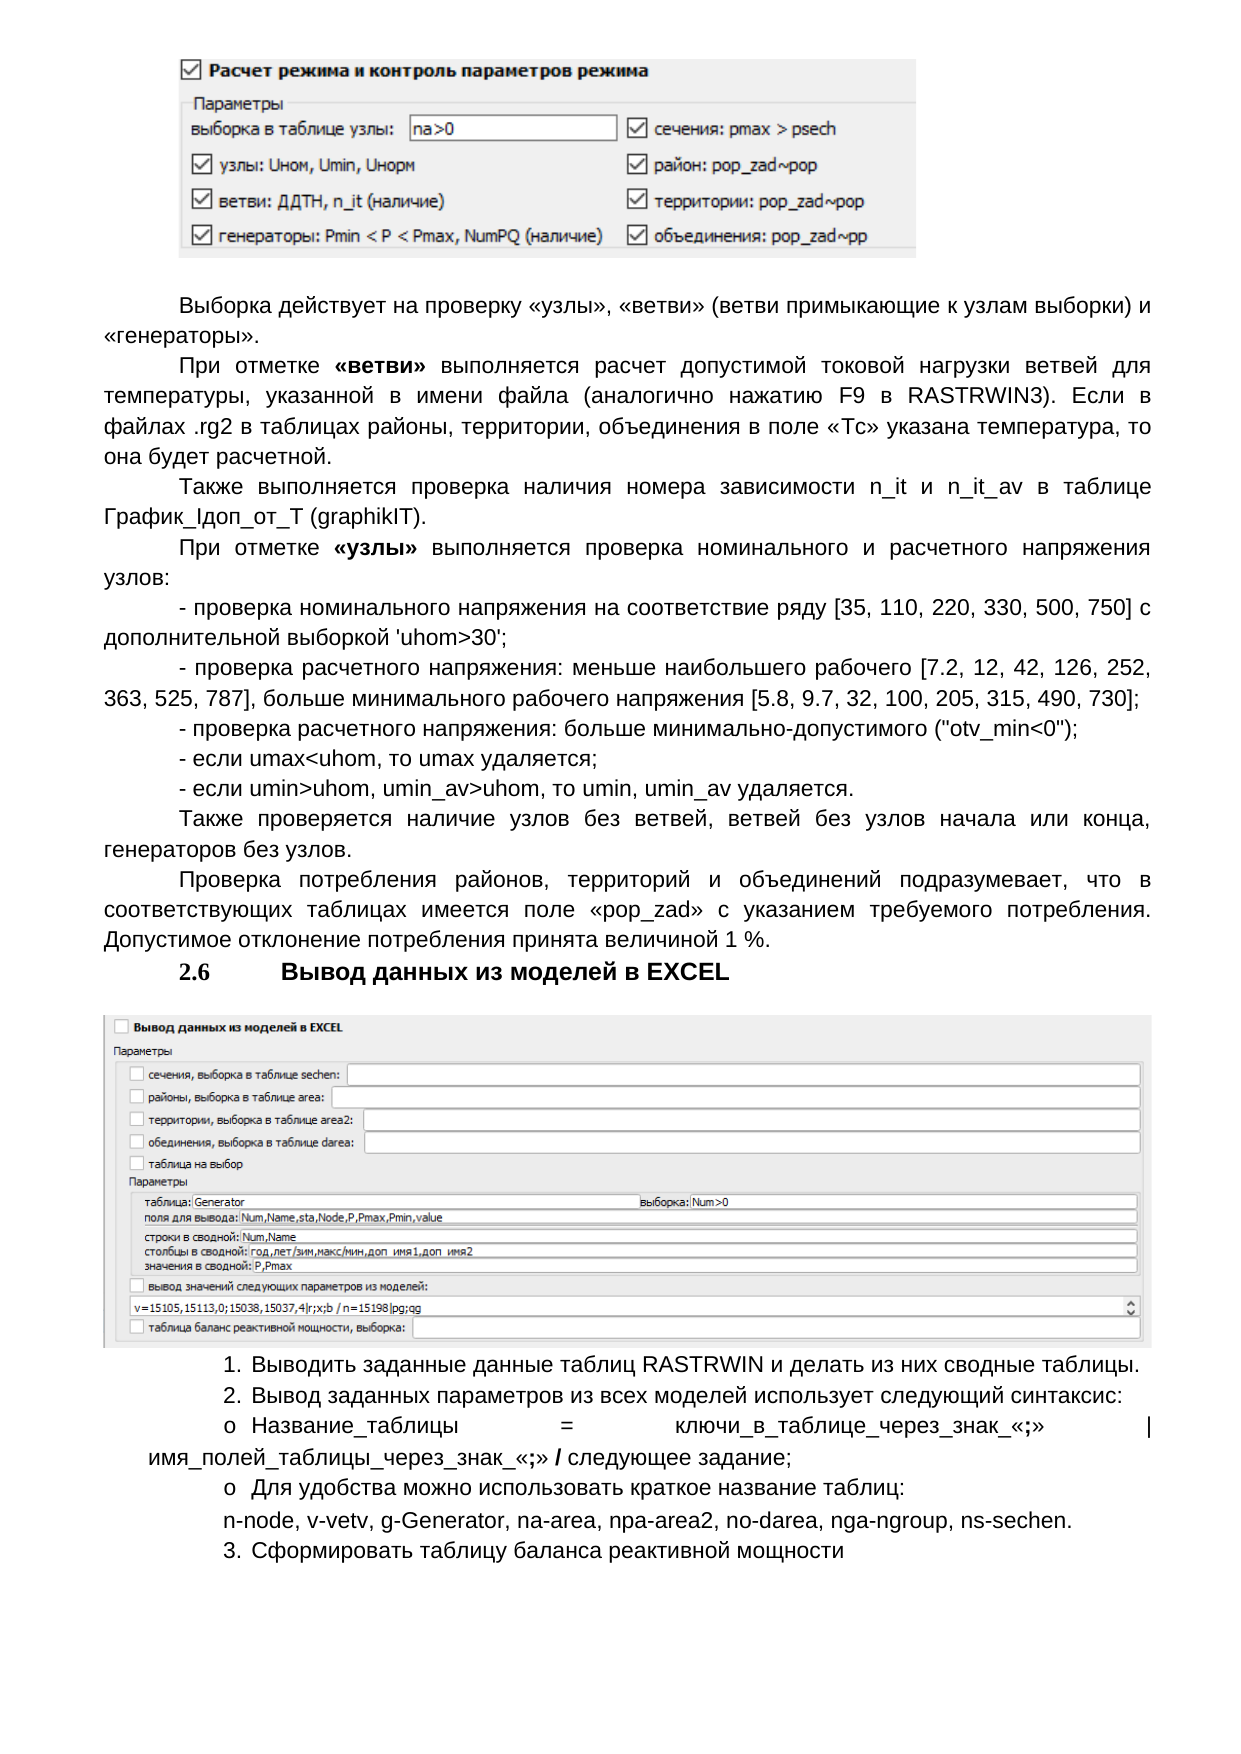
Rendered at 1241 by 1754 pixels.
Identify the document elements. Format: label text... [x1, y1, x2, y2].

list Сформировать таблицу баланса реактивной мощности [148, 1537, 1152, 1563]
text - если umin>uhom, umin_av>uhom, то umin, umin_av удаляется. [103, 775, 1152, 802]
list Вывод заданных параметров из всех моделей использует следующий синтаксис: [148, 1382, 1152, 1408]
text - проверка расчетного напряжения: меньше наибольшего рабочего [7.2, 12, 42, 126, 252, 363, 525, 787], больше минимального рабочего напряжения [5.8, 9.7, 32, 100, 205, 315, 490, 730]; [103, 654, 1152, 711]
text - если umax<uhom, то umax удаляется; [103, 745, 1152, 771]
picture [178, 59, 917, 258]
text Также проверяется наличие узлов без ветвей, ветвей без узлов начала или конца, генераторов без узлов. [103, 805, 1152, 862]
text При отметке «ветви» выполняется расчет допустимой токовой нагрузки ветвей для температуры, указанной в имени файла (аналогично нажатию F9 в RASTRWIN3). Если в файлах .rg2 в таблицах районы, территории, объединения в поле «Tc» указана температура, то она будет расчетной. [103, 352, 1152, 469]
text Проверка потребления районов, территорий и объединений подразумевает, что в соответствующих таблицах имеется поле «pop_zad» c указанием требуемого потребления. Допустимое отклонение потребления принята величиной 1 %. [103, 866, 1152, 953]
text Выборка действует на проверку «узлы», «ветви» (ветви примыкающие к узлам выборки) и «генераторы». [103, 292, 1152, 348]
text При отметке «узлы» выполняется проверка номинального и расчетного напряжения узлов: [103, 533, 1152, 590]
text - проверка расчетного напряжения: больше минимально-допустимого ("otv_min<0"); [103, 715, 1152, 741]
list Для удобства можно использовать краткое название таблиц: [148, 1474, 1152, 1502]
list Выводить заданные данные таблиц RASTRWIN и делать из них сводные таблицы. [148, 1351, 1152, 1378]
picture [103, 1015, 1152, 1348]
text - проверка номинального напряжения на соответствие ряду [35, 110, 220, 330, 500, 750] с дополнительной выборкой 'uhom>30'; [103, 594, 1152, 651]
text Также выполняется проверка наличия номера зависимости n_it и n_it_av в таблице График_Iдоп_от_Т (graphikIT). [103, 473, 1152, 530]
list Название_таблицы = ключи_в_таблице_через_знак_«;» | имя_полей_таблицы_через_знак_«;» / следующее задание; [148, 1412, 1152, 1470]
list n-node, v-vetv, g-Generator, na-area, npa-area2, no-darea, nga-ngroup, ns-sechen. [223, 1507, 1152, 1533]
list Вывод данных из моделей в EXCEL [103, 956, 1152, 985]
